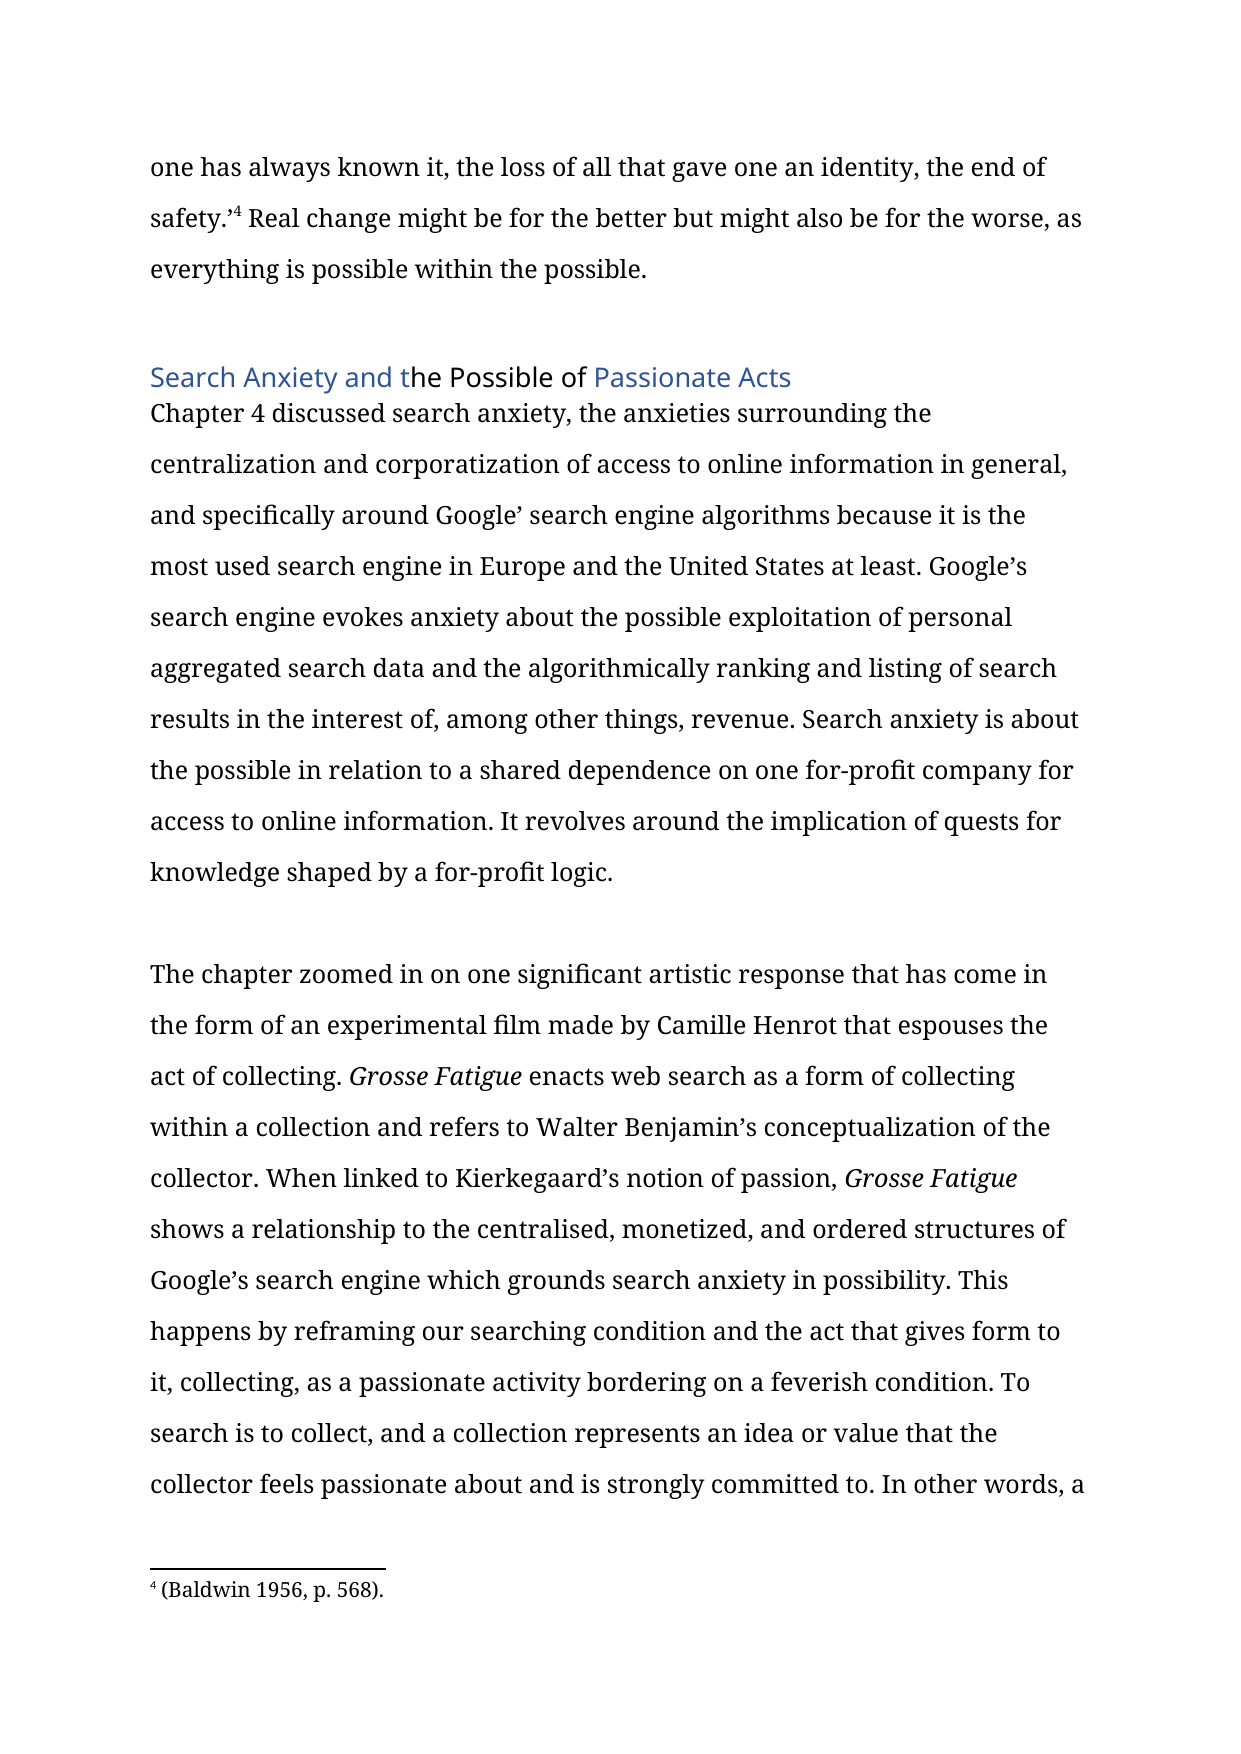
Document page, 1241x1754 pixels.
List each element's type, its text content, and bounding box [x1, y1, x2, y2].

text Chapter 4 discussed search anxiety, the anxieties surrounding the centralization and corporatization of access to online information in general, and specifically around Google’ search engine algorithms because it is the most used search engine in Europe and the United States at least. Google’s search engine evokes anxiety about the possible exploitation of personal aggregated search data and the algorithmically ranking and listing of search results in the interest of, among other things, revenue. Search anxiety is about the possible in relation to a shared dependence on one for-profit company for access to online information. It revolves around the implication of quests for knowledge shaped by a for-profit logic. [150, 395, 1090, 889]
subtitle Search Anxiety and the Possible of Passionate Acts [150, 358, 1090, 395]
